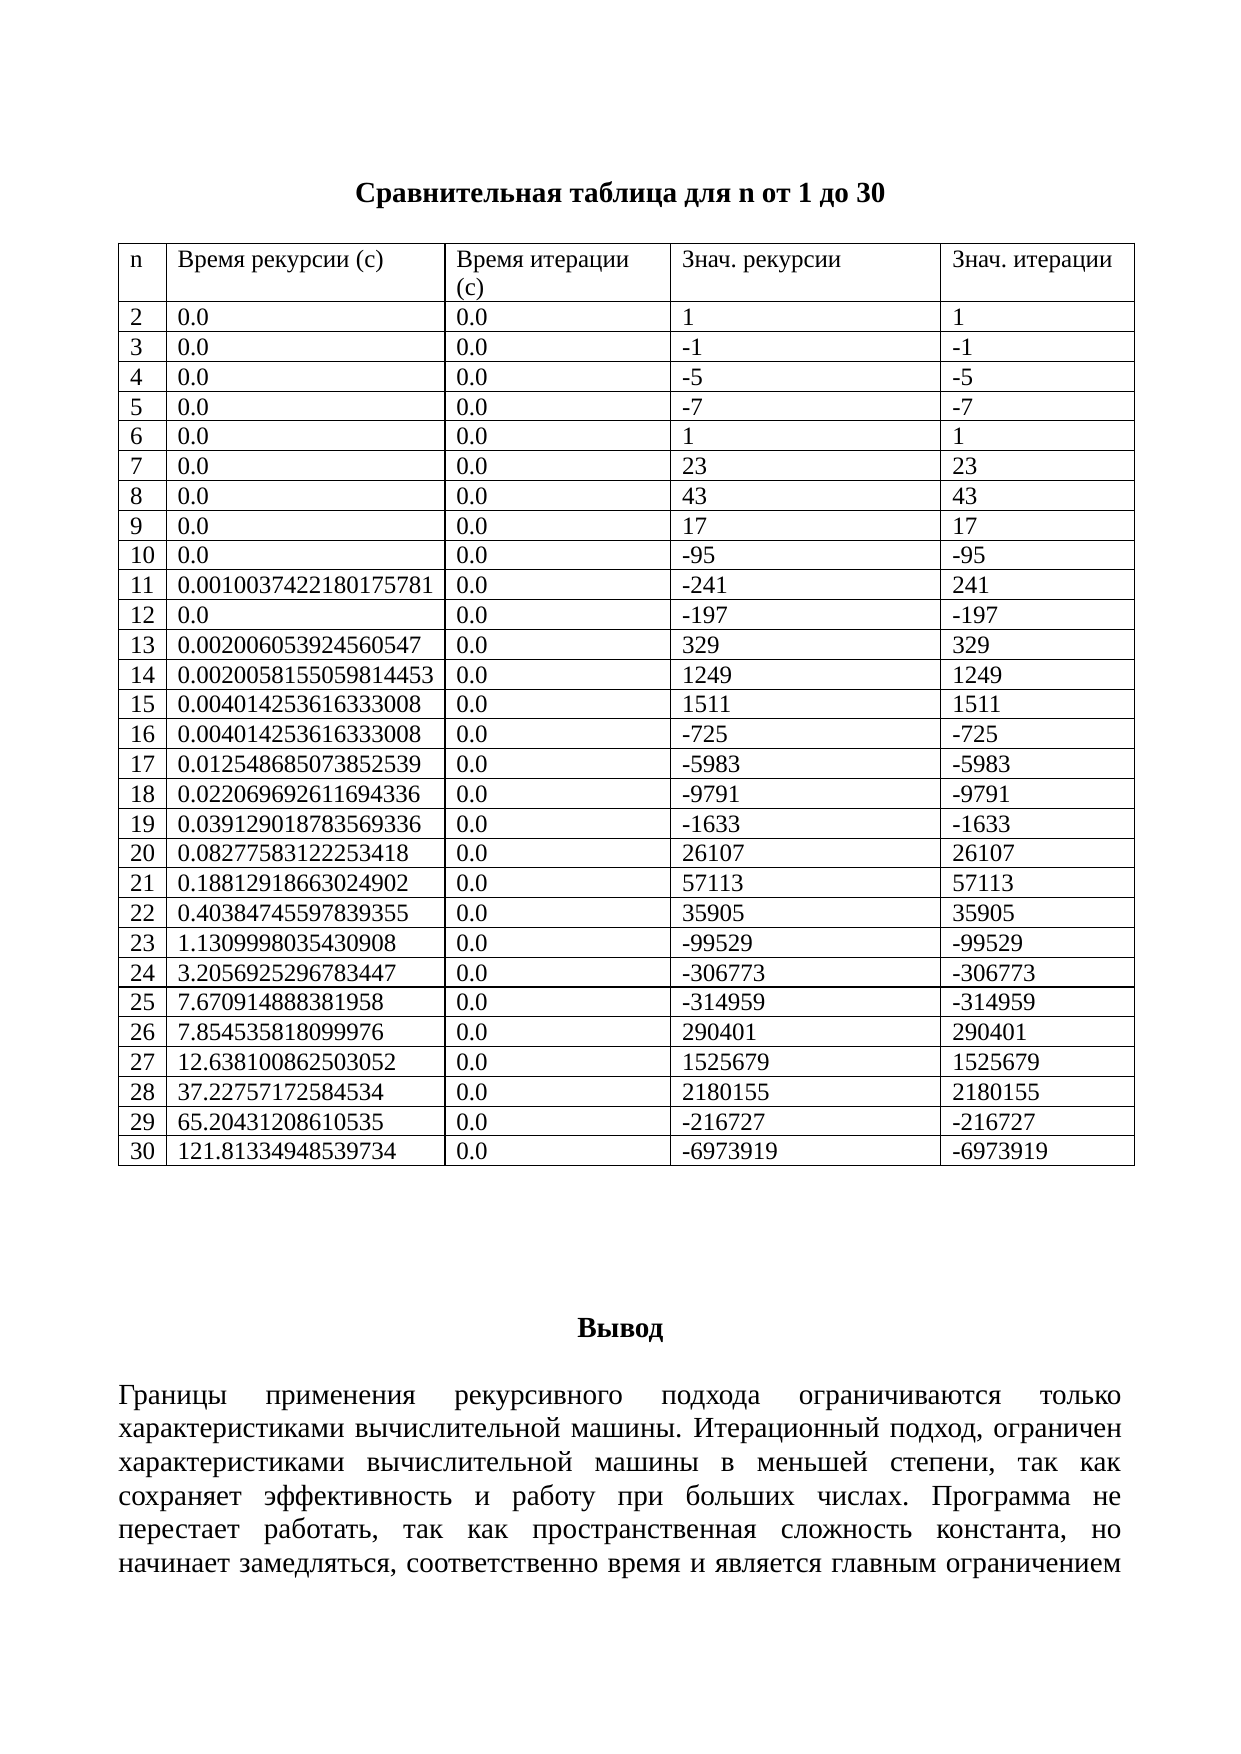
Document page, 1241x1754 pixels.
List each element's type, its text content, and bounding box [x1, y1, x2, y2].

table_cell 21 [119, 868, 166, 897]
table_cell -5983 [941, 749, 1134, 778]
table_cell 0.0 [446, 988, 670, 1016]
table_cell 0.0 [446, 1077, 670, 1106]
table_cell 1 [941, 302, 1134, 331]
table_cell -314959 [671, 988, 940, 1016]
table_cell 0.0 [167, 481, 444, 510]
table_cell 290401 [671, 1017, 940, 1046]
table_cell 0.004014253616333008 [167, 719, 444, 748]
table_cell 26107 [671, 839, 940, 867]
table_cell 2 [119, 302, 166, 331]
table_cell 23 [119, 928, 166, 957]
table_cell 10 [119, 541, 166, 569]
table_cell 22 [119, 898, 166, 927]
table_cell 1 [671, 302, 940, 331]
table_cell 0.0 [167, 332, 444, 361]
table_cell 0.0 [446, 600, 670, 629]
table_cell -95 [671, 541, 940, 569]
table_cell 0.0020058155059814453 [167, 660, 444, 688]
table_cell -7 [671, 392, 940, 420]
table_cell 1525679 [941, 1047, 1134, 1076]
table_cell 0.0 [446, 749, 670, 778]
table_cell 17 [119, 749, 166, 778]
table_cell 0.0 [446, 1136, 670, 1165]
table_cell 12.638100862503052 [167, 1047, 444, 1076]
table_cell 43 [671, 481, 940, 510]
table_cell 0.0010037422180175781 [167, 570, 444, 599]
table_cell 1511 [671, 690, 940, 718]
table_cell 13 [119, 630, 166, 659]
table_cell 15 [119, 690, 166, 718]
table_cell 24 [119, 958, 166, 986]
table_cell 0.0 [167, 302, 444, 331]
table_cell 0.0 [446, 779, 670, 808]
table_cell 12 [119, 600, 166, 629]
table_cell 0.012548685073852539 [167, 749, 444, 778]
table_cell 28 [119, 1077, 166, 1106]
table_cell -314959 [941, 988, 1134, 1016]
table_cell 0.0 [446, 481, 670, 510]
table_header Время рекурсии (с) [167, 244, 444, 301]
table_cell 17 [671, 511, 940, 539]
table_cell 5 [119, 392, 166, 420]
table_cell -1633 [671, 809, 940, 837]
table_cell 0.0 [167, 392, 444, 420]
table_cell 26107 [941, 839, 1134, 867]
table_cell 65.20431208610535 [167, 1107, 444, 1135]
table_cell -5983 [671, 749, 940, 778]
table_cell 4 [119, 362, 166, 391]
table_cell 0.0 [167, 362, 444, 391]
table_cell 14 [119, 660, 166, 688]
table_cell 0.0 [446, 809, 670, 837]
table_cell 0.0 [446, 719, 670, 748]
text Вывод [118, 1310, 1122, 1343]
table_cell 0.0 [446, 1017, 670, 1046]
table_cell 27 [119, 1047, 166, 1076]
table_cell 1511 [941, 690, 1134, 718]
table_cell 0.0 [446, 541, 670, 569]
table_cell 7.670914888381958 [167, 988, 444, 1016]
table_cell -6973919 [671, 1136, 940, 1165]
table_cell 23 [941, 451, 1134, 480]
table_cell -99529 [671, 928, 940, 957]
table_cell 1249 [671, 660, 940, 688]
table_cell 35905 [941, 898, 1134, 927]
table_cell 0.0 [446, 660, 670, 688]
table_cell -1 [941, 332, 1134, 361]
table_cell 0.0 [167, 511, 444, 539]
table_cell -725 [941, 719, 1134, 748]
table_cell 3.2056925296783447 [167, 958, 444, 986]
table_cell 9 [119, 511, 166, 539]
table_cell 0.0 [446, 1107, 670, 1135]
table_cell 1 [671, 421, 940, 450]
table_cell 8 [119, 481, 166, 510]
table_header Знач. итерации [941, 244, 1134, 301]
table_cell -6973919 [941, 1136, 1134, 1165]
table_cell 1.1309998035430908 [167, 928, 444, 957]
table_cell 17 [941, 511, 1134, 539]
table_cell -1 [671, 332, 940, 361]
table_cell 0.0 [446, 1047, 670, 1076]
table_cell 1249 [941, 660, 1134, 688]
table_cell 241 [941, 570, 1134, 599]
table_cell 18 [119, 779, 166, 808]
table_cell 0.0 [167, 451, 444, 480]
table_cell -9791 [941, 779, 1134, 808]
table_cell 1 [941, 421, 1134, 450]
table_cell 35905 [671, 898, 940, 927]
table_cell 37.22757172584534 [167, 1077, 444, 1106]
table_cell -725 [671, 719, 940, 748]
table_cell 0.0 [446, 868, 670, 897]
table_cell 16 [119, 719, 166, 748]
table_cell -241 [671, 570, 940, 599]
table_cell 121.81334948539734 [167, 1136, 444, 1165]
table_cell 0.039129018783569336 [167, 809, 444, 837]
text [118, 1377, 1122, 1578]
table_cell 29 [119, 1107, 166, 1135]
table_cell 0.0 [446, 332, 670, 361]
table_cell 329 [671, 630, 940, 659]
table_cell 43 [941, 481, 1134, 510]
table_cell -216727 [671, 1107, 940, 1135]
table_cell 57113 [941, 868, 1134, 897]
table_cell 20 [119, 839, 166, 867]
table_cell -197 [671, 600, 940, 629]
table_cell 23 [671, 451, 940, 480]
table_cell 30 [119, 1136, 166, 1165]
table_cell 11 [119, 570, 166, 599]
table_cell 0.0 [446, 839, 670, 867]
table_cell 329 [941, 630, 1134, 659]
table_cell 0.004014253616333008 [167, 690, 444, 718]
table_cell 0.0 [446, 451, 670, 480]
table_cell 0.0 [446, 898, 670, 927]
table_cell 7.854535818099976 [167, 1017, 444, 1046]
table_cell -216727 [941, 1107, 1134, 1135]
table_cell 3 [119, 332, 166, 361]
table_cell 0.0 [446, 958, 670, 986]
table_cell 0.0 [167, 600, 444, 629]
table_cell 0.0 [446, 421, 670, 450]
table_cell 0.0 [167, 541, 444, 569]
text Сравнительная таблица для n от 1 до 30 [118, 176, 1122, 209]
table_cell 0.0 [446, 928, 670, 957]
table_cell 25 [119, 988, 166, 1016]
table_cell 0.0 [446, 302, 670, 331]
table_cell 7 [119, 451, 166, 480]
table_cell -95 [941, 541, 1134, 569]
table_header Время итерации (с) [446, 244, 670, 301]
table_cell 57113 [671, 868, 940, 897]
table_cell -5 [941, 362, 1134, 391]
table_cell 2180155 [941, 1077, 1134, 1106]
table_cell 0.002006053924560547 [167, 630, 444, 659]
table_cell 19 [119, 809, 166, 837]
table_cell 0.08277583122253418 [167, 839, 444, 867]
table_cell 0.18812918663024902 [167, 868, 444, 897]
table_cell 0.0 [446, 630, 670, 659]
table_cell -5 [671, 362, 940, 391]
table_cell 2180155 [671, 1077, 940, 1106]
table_cell 6 [119, 421, 166, 450]
table_cell 0.0 [446, 362, 670, 391]
table_cell -7 [941, 392, 1134, 420]
table_cell -1633 [941, 809, 1134, 837]
table_cell 1525679 [671, 1047, 940, 1076]
table_cell -306773 [671, 958, 940, 986]
table_header Знач. рекурсии [671, 244, 940, 301]
table_cell 0.0 [446, 570, 670, 599]
table_cell -99529 [941, 928, 1134, 957]
table_header n [119, 244, 166, 301]
table_cell -197 [941, 600, 1134, 629]
table_cell -9791 [671, 779, 940, 808]
table_cell 0.0 [446, 690, 670, 718]
table_cell 0.0 [167, 421, 444, 450]
table_cell 0.022069692611694336 [167, 779, 444, 808]
table_cell 0.0 [446, 392, 670, 420]
table_cell 0.40384745597839355 [167, 898, 444, 927]
table_cell 290401 [941, 1017, 1134, 1046]
table_cell -306773 [941, 958, 1134, 986]
table_cell 26 [119, 1017, 166, 1046]
table_cell 0.0 [446, 511, 670, 539]
